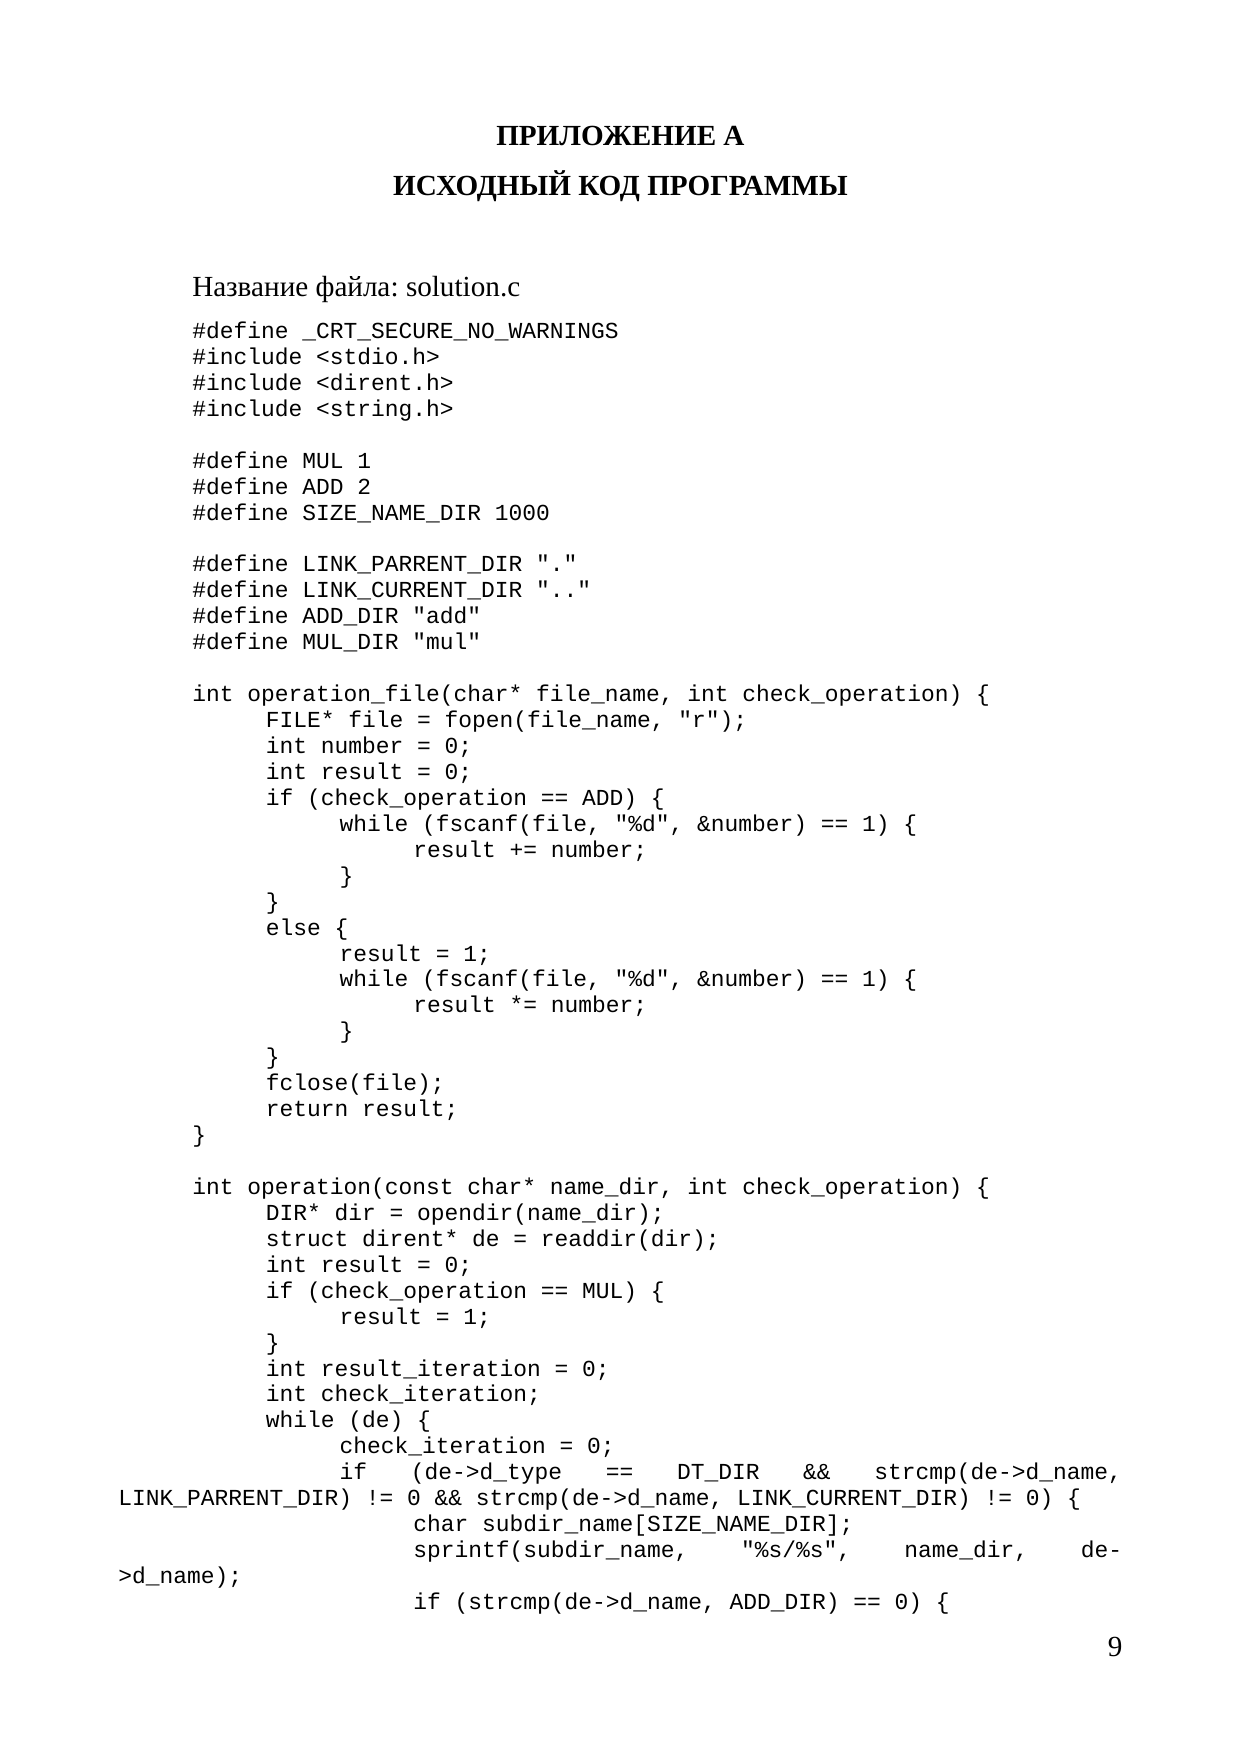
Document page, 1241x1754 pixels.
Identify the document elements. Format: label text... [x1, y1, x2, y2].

text int check_iteration; [118, 1383, 1122, 1409]
text } [118, 890, 1122, 916]
text #include <string.h> [118, 397, 1122, 423]
text while (de) { [118, 1409, 1122, 1435]
text #include <dirent.h> [118, 371, 1122, 397]
text result *= number; [118, 994, 1122, 1020]
text int result = 0; [118, 1253, 1122, 1279]
text result += number; [118, 838, 1122, 864]
text #define MUL 1 [118, 449, 1122, 475]
text char subdir_name[SIZE_NAME_DIR]; [118, 1512, 1122, 1538]
text return result; [118, 1097, 1122, 1123]
text #define LINK_PARRENT_DIR "." [118, 553, 1122, 579]
text #define LINK_CURRENT_DIR ".." [118, 579, 1122, 605]
text } [118, 864, 1122, 890]
text result = 1; [118, 1305, 1122, 1331]
text fclose(file); [118, 1072, 1122, 1097]
text if (de->d_type == DT_DIR && strcmp(de->d_name, LINK_PARRENT_DIR) != 0 && strcmp(de->d_name, LINK_CURRENT_DIR) != 0) { [118, 1461, 1122, 1512]
text Название файла: solution.c [118, 269, 1122, 303]
text DIR* dir = opendir(name_dir); [118, 1201, 1122, 1227]
text sprintf(subdir_name, "%s/%s", name_dir, de->d_name); [118, 1538, 1122, 1590]
text int operation_file(char* file_name, int check_operation) { [118, 682, 1122, 708]
text } [118, 1046, 1122, 1072]
text int result_iteration = 0; [118, 1357, 1122, 1383]
text while (fscanf(file, "%d", &number) == 1) { [118, 968, 1122, 994]
text int result = 0; [118, 760, 1122, 786]
text struct dirent* de = readdir(dir); [118, 1227, 1122, 1253]
text if (check_operation == ADD) { [118, 786, 1122, 812]
text #define SIZE_NAME_DIR 1000 [118, 501, 1122, 527]
text #include <stdio.h> [118, 345, 1122, 371]
text } [118, 1123, 1122, 1149]
text else { [118, 916, 1122, 942]
text #define MUL_DIR "mul" [118, 631, 1122, 657]
text #define ADD 2 [118, 475, 1122, 501]
text result = 1; [118, 942, 1122, 968]
text int number = 0; [118, 734, 1122, 760]
text } [118, 1020, 1122, 1046]
text if (strcmp(de->d_name, ADD_DIR) == 0) { [118, 1590, 1122, 1616]
subtitle Приложение А Исходный код программы [118, 118, 1122, 202]
text } [118, 1331, 1122, 1357]
text check_iteration = 0; [118, 1435, 1122, 1461]
text FILE* file = fopen(file_name, "r"); [118, 708, 1122, 734]
text #define _CRT_SECURE_NO_WARNINGS [118, 319, 1122, 345]
text #define ADD_DIR "add" [118, 605, 1122, 631]
text while (fscanf(file, "%d", &number) == 1) { [118, 812, 1122, 838]
text if (check_operation == MUL) { [118, 1279, 1122, 1305]
text int operation(const char* name_dir, int check_operation) { [118, 1175, 1122, 1201]
